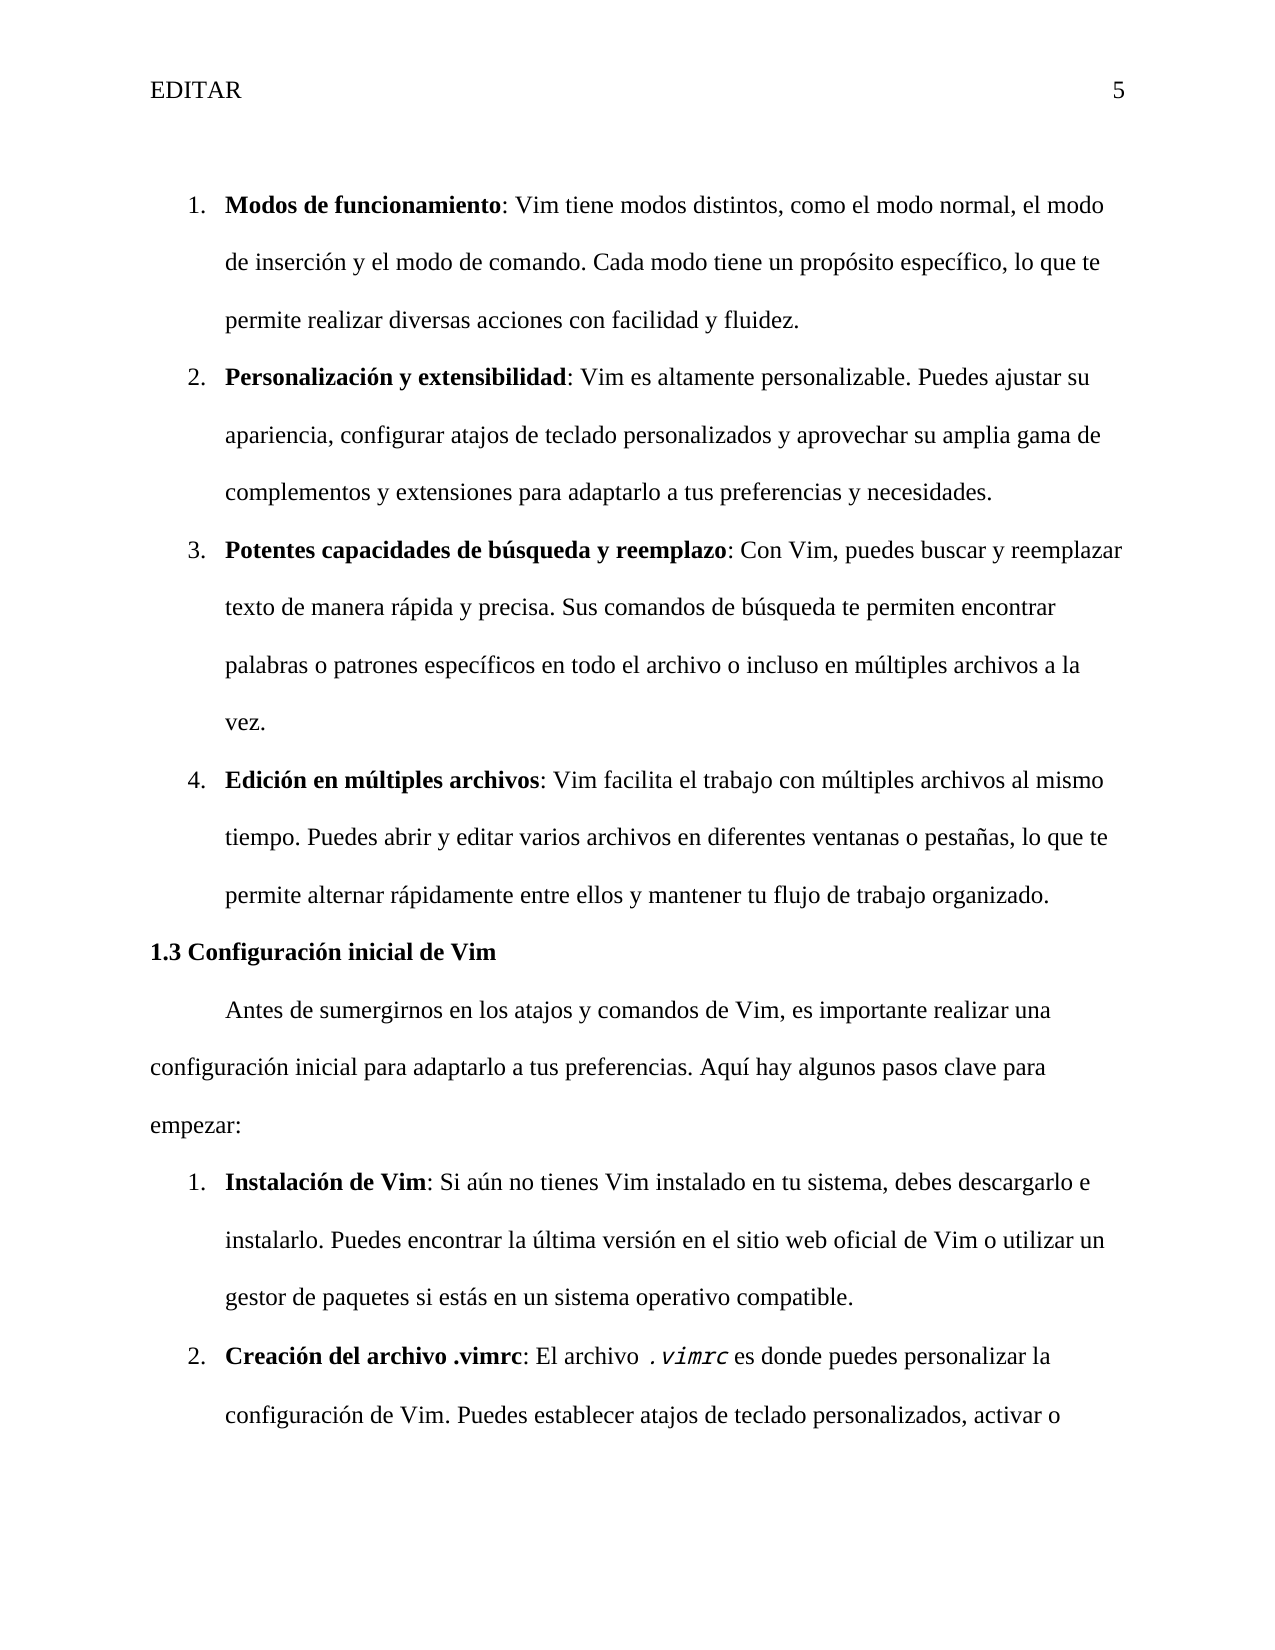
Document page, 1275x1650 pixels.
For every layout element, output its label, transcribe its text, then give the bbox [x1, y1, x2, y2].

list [187, 1340, 1125, 1429]
text Antes de sumergirnos en los atajos y comandos de Vim, es importante realizar una configuración inicial para adaptarlo a tus preferencias. Aquí hay algunos pasos clave para empezar: [150, 995, 1125, 1139]
list Personalización y extensibilidad: Vim es altamente personalizable. Puedes ajustar su apariencia, configurar atajos de teclado personalizados y aprovechar su amplia gama de complementos y extensiones para adaptarlo a tus preferencias y necesidades. [187, 362, 1125, 506]
list Modos de funcionamiento: Vim tiene modos distintos, como el modo normal, el modo de inserción y el modo de comando. Cada modo tiene un propósito específico, lo que te permite realizar diversas acciones con facilidad y fluidez. [187, 190, 1125, 334]
subtitle 1.3 Configuración inicial de Vim [150, 937, 1125, 966]
list Potentes capacidades de búsqueda y reemplazo: Con Vim, puedes buscar y reemplazar texto de manera rápida y precisa. Sus comandos de búsqueda te permiten encontrar palabras o patrones específicos en todo el archivo o incluso en múltiples archivos a la vez. [187, 535, 1125, 736]
list Instalación de Vim: Si aún no tienes Vim instalado en tu sistema, debes descargarlo e instalarlo. Puedes encontrar la última versión en el sitio web oficial de Vim o utilizar un gestor de paquetes si estás en un sistema operativo compatible. [187, 1167, 1125, 1311]
list Edición en múltiples archivos: Vim facilita el trabajo con múltiples archivos al mismo tiempo. Puedes abrir y editar varios archivos en diferentes ventanas o pestañas, lo que te permite alternar rápidamente entre ellos y mantener tu flujo de trabajo organizado. [187, 765, 1125, 909]
